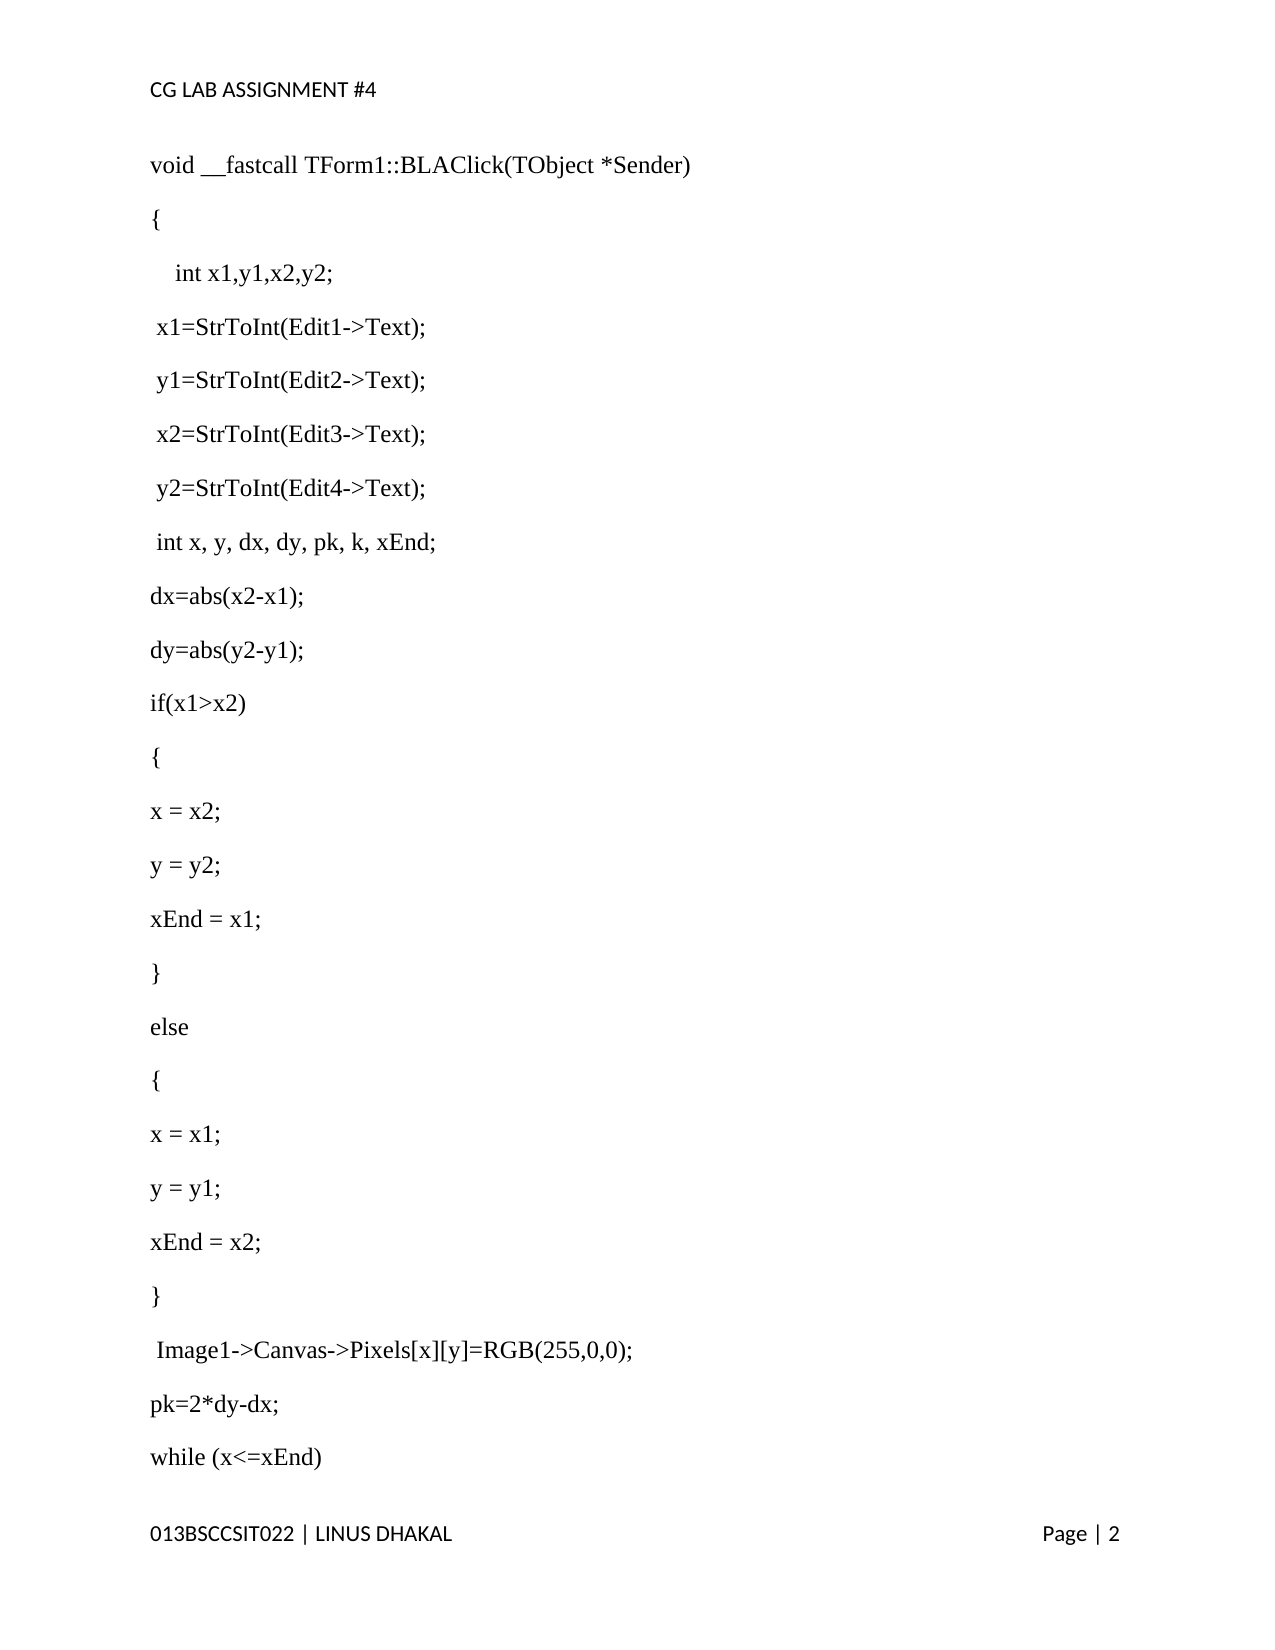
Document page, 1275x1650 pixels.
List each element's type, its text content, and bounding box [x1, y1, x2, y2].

text { [150, 742, 1125, 771]
text if(x1>x2) [150, 688, 1125, 717]
text void __fastcall TForm1::BLAClick(TObject *Sender) [150, 150, 1125, 179]
text int x1,y1,x2,y2; [150, 258, 1125, 286]
text } [150, 1281, 1125, 1310]
text y1=StrToInt(Edit2->Text); [150, 365, 1125, 394]
text xEnd = x1; [150, 904, 1125, 933]
text } [150, 958, 1125, 987]
text else [150, 1012, 1125, 1040]
text while (x<=xEnd) [150, 1442, 1125, 1471]
text { [150, 204, 1125, 233]
text y = y1; [150, 1173, 1125, 1202]
text dx=abs(x2-x1); [150, 581, 1125, 609]
text x = x2; [150, 796, 1125, 825]
text { [150, 1066, 1125, 1094]
text int x, y, dx, dy, pk, k, xEnd; [150, 527, 1125, 556]
text dy=abs(y2-y1); [150, 635, 1125, 663]
text x = x1; [150, 1119, 1125, 1148]
text x1=StrToInt(Edit1->Text); [150, 312, 1125, 340]
text x2=StrToInt(Edit3->Text); [150, 419, 1125, 448]
text Image1->Canvas->Pixels[x][y]=RGB(255,0,0); [150, 1335, 1125, 1363]
text xEnd = x2; [150, 1227, 1125, 1256]
text pk=2*dy-dx; [150, 1389, 1125, 1417]
text y2=StrToInt(Edit4->Text); [150, 473, 1125, 502]
text y = y2; [150, 850, 1125, 879]
